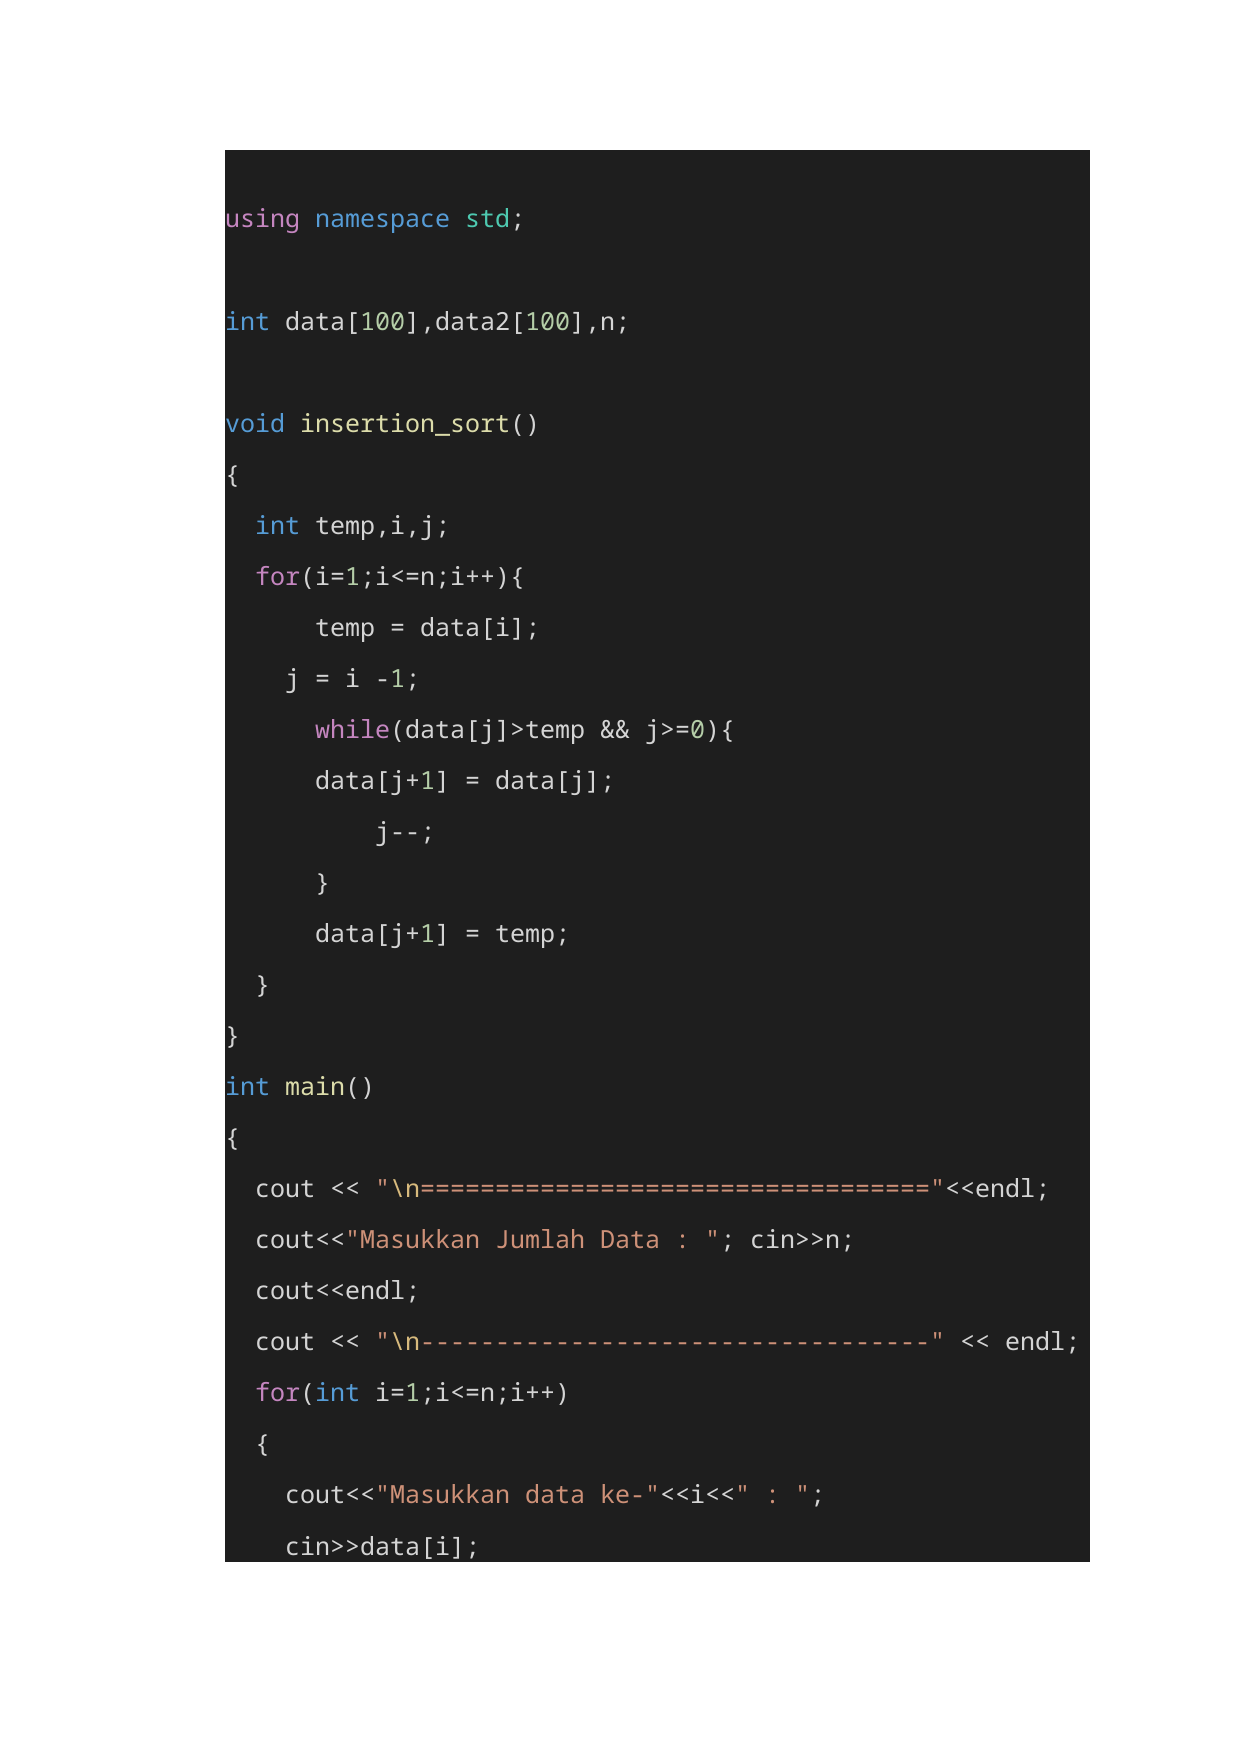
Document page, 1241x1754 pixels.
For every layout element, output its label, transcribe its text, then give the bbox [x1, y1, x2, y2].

text } [225, 967, 1090, 1001]
text cout << "\n=================================="<<endl; [225, 1171, 1090, 1205]
text int temp,i,j; [225, 507, 1090, 541]
text int main() [225, 1069, 1090, 1103]
text using namespace std; [225, 201, 1090, 235]
text cout<<endl; [225, 1273, 1090, 1307]
text cout<<"Masukkan data ke-"<<i<<" : "; [225, 1477, 1090, 1511]
text while(data[j]>temp && j>=0){ [225, 711, 1090, 746]
text { [225, 1426, 1090, 1460]
text data[j+1] = temp; [225, 916, 1090, 950]
text data[j+1] = data[j]; [225, 762, 1090, 797]
text int data[100],data2[100],n; [225, 303, 1090, 337]
text for(i=1;i<=n;i++){ [225, 558, 1090, 592]
text j = i -1; [225, 660, 1090, 694]
text void insertion_sort() [225, 405, 1090, 439]
text } [225, 1018, 1090, 1052]
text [225, 1324, 1090, 1358]
text temp = data[i]; [225, 609, 1090, 643]
text } [225, 864, 1090, 899]
text cout<<"Masukkan Jumlah Data : "; cin>>n; [225, 1222, 1090, 1256]
text { [225, 456, 1090, 490]
text for(int i=1;i<=n;i++) [225, 1375, 1090, 1409]
text cin>>data[i]; [225, 1528, 1090, 1562]
text { [225, 1120, 1090, 1154]
text j--; [225, 813, 1090, 848]
